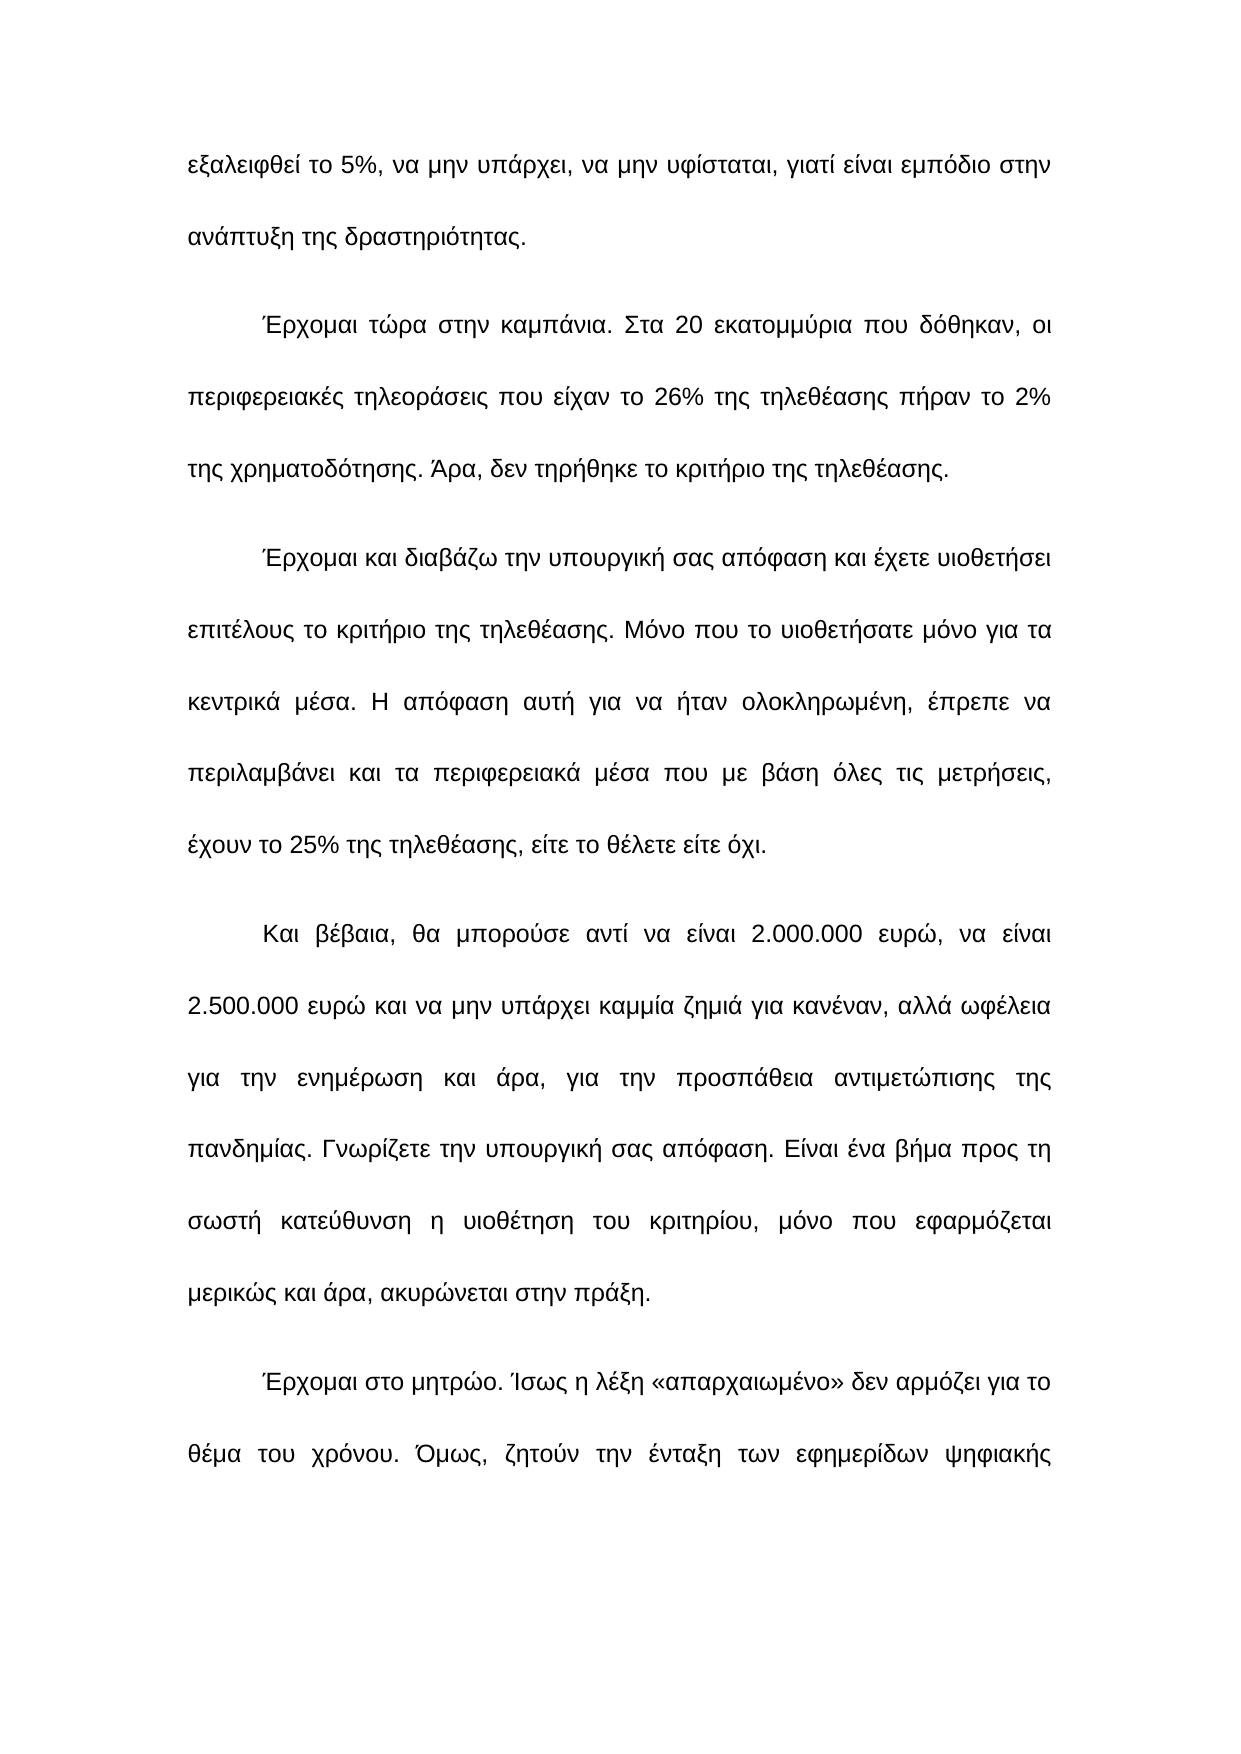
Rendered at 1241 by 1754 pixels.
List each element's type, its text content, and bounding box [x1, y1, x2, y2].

text Και βέβαια, θα μπορούσε αντί να είναι 2.000.000 ευρώ, να είναι 2.500.000 ευρώ και να μην υπάρχει καμμία ζημιά για κανέναν, αλλά ωφέλεια για την ενημέρωση και άρα, για την προσπάθεια αντιμετώπισης της πανδημίας. Γνωρίζετε την υπουργική σας απόφαση. Είναι ένα βήμα προς τη σωστή κατεύθυνση η υιοθέτηση του κριτηρίου, μόνο που εφαρμόζεται μερικώς και άρα, ακυρώνεται στην πράξη. [187, 919, 1053, 1307]
text Έρχομαι και διαβάζω την υπουργική σας απόφαση και έχετε υιοθετήσει επιτέλους το κριτήριο της τηλεθέασης. Μόνο που το υιοθετήσατε μόνο για τα κεντρικά μέσα. Η απόφαση αυτή για να ήταν ολοκληρωμένη, έπρεπε να περιλαμβάνει και τα περιφερειακά μέσα που με βάση όλες τις μετρήσεις, έχουν το 25% της τηλεθέασης, είτε το θέλετε είτε όχι. [187, 543, 1053, 859]
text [187, 1367, 1053, 1467]
text Έρχομαι τώρα στην καμπάνια. Στα 20 εκατομμύρια που δόθηκαν, οι περιφερειακές τηλεοράσεις που είχαν το 26% της τηλεθέασης πήραν το 2% της χρηματοδότησης. Άρα, δεν τηρήθηκε το κριτήριο της τηλεθέασης. [187, 310, 1053, 483]
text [187, 150, 1053, 251]
